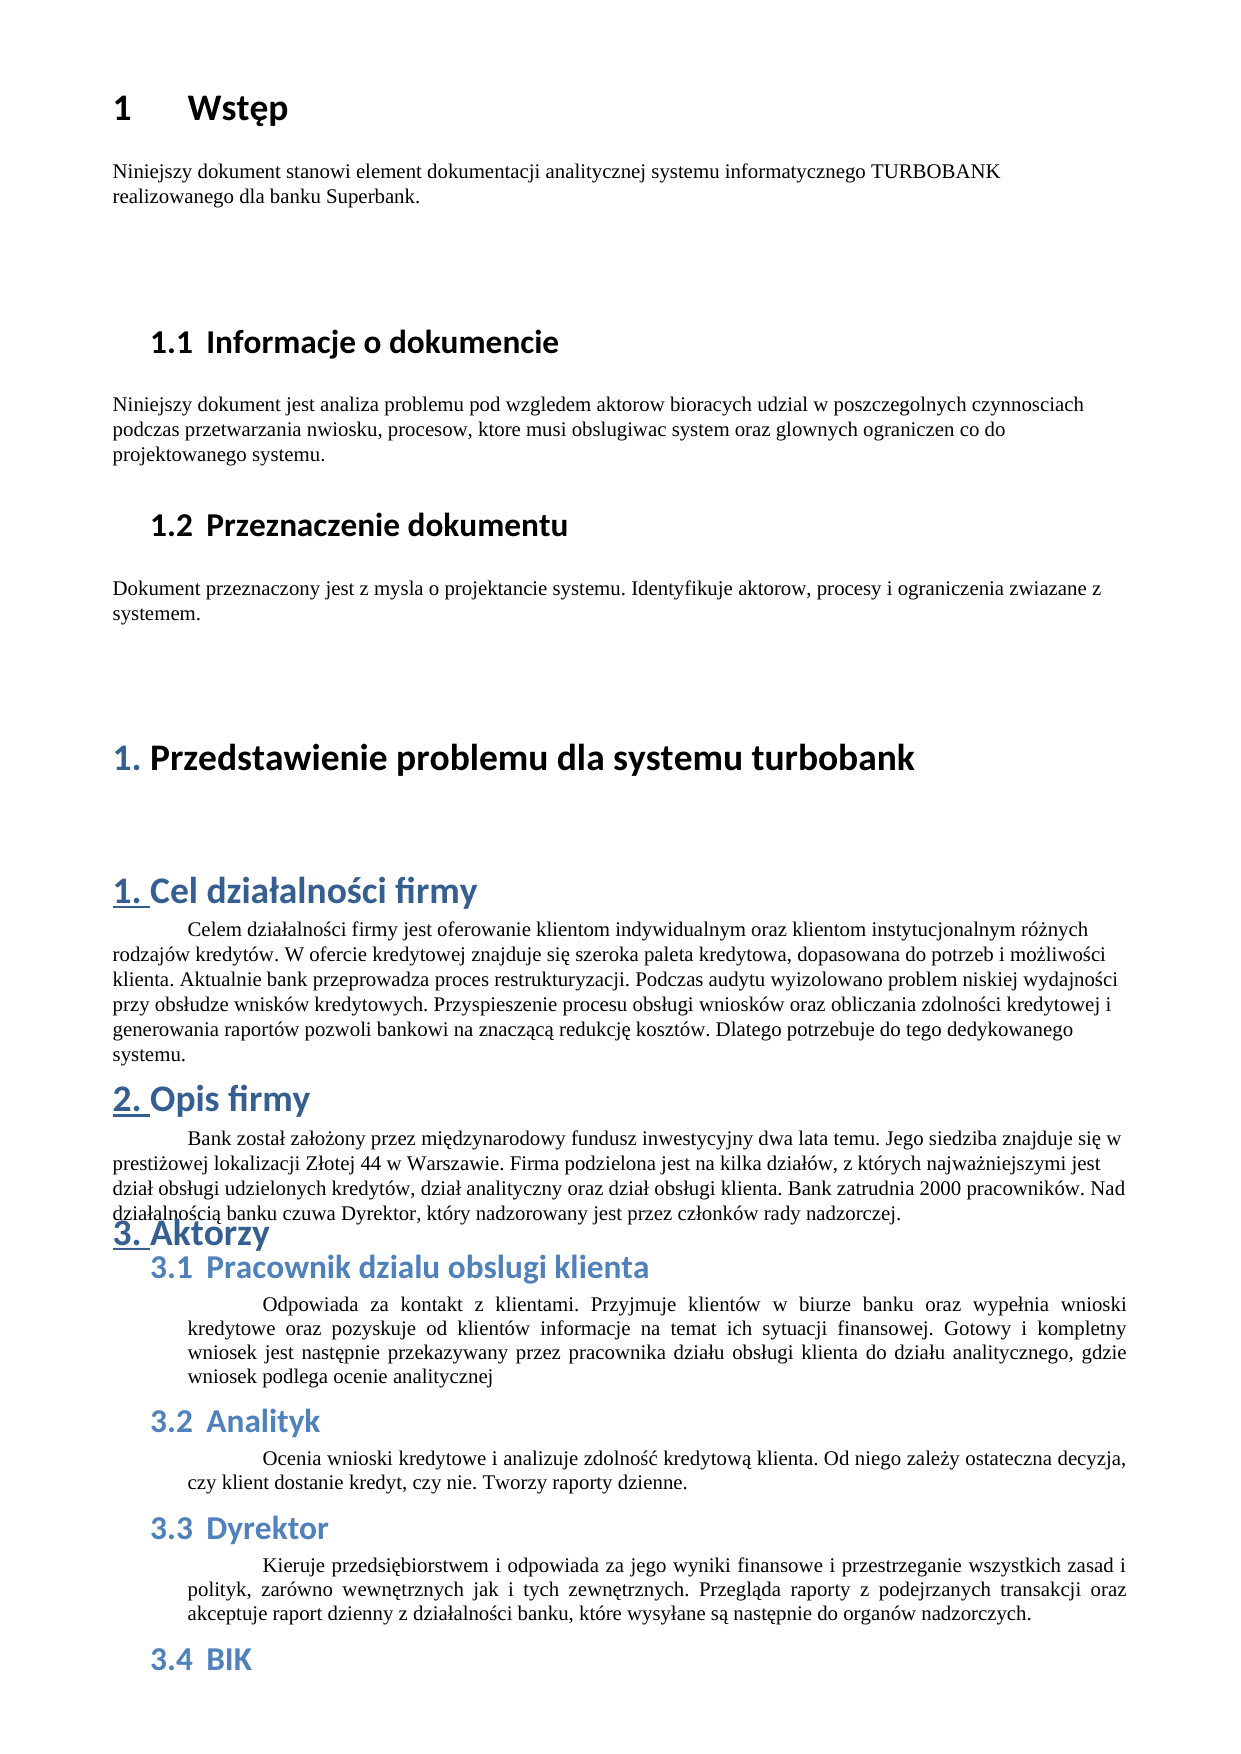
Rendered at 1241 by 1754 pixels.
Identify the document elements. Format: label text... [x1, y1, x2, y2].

subtitle Opis firmy [182, 1092, 1128, 1117]
text Bank został założony przez międzynarodowy fundusz inwestycyjny dwa lata temu. Jego siedziba znajduje się w prestiżowej lokalizacji Złotej 44 w Warszawie. Firma podzielona jest na kilka działów, z których najważniejszymi jest dział obsługi udzielonych kredytów, dział analityczny oraz dział obsługi klienta. Bank zatrudnia 2000 pracowników. Nad działalnością banku czuwa Dyrektor, który nadzorowany jest przez członków rady nadzorczej. [112, 1125, 1128, 1225]
subtitle BIK [150, 1650, 1128, 1675]
text Dokument przeznaczony jest z mysla o projektancie systemu. Identyfikuje aktorow, procesy i ograniczenia zwiazane z systemem. [112, 575, 1128, 625]
subtitle Analityk [150, 1413, 1128, 1438]
subtitle Informacje o dokumencie [150, 333, 1128, 358]
subtitle Dyrektor [150, 1519, 1128, 1544]
text Niniejszy dokument stanowi element dokumentacji analitycznej systemu informatycznego TURBOBANK realizowanego dla banku Superbank. [112, 158, 1128, 208]
subtitle Aktorzy [112, 1225, 1128, 1250]
subtitle Opis firmy [112, 1092, 187, 1117]
text Niniejszy dokument jest analiza problemu pod wzgledem aktorow bioracych udzial w poszczegolnych czynnosciach podczas przetwarzania nwiosku, procesow, ktore musi obslugiwac system oraz glownych ograniczen co do projektowanego systemu. [112, 392, 1128, 467]
text Celem działalności firmy jest oferowanie klientom indywidualnym oraz klientom instytucjonalnym różnych rodzajów kredytów. W ofercie kredytowej znajduje się szeroka paleta kredytowa, dopasowana do potrzeb i możliwości klienta. Aktualnie bank przeprowadza proces restrukturyzacji. Podczas audytu wyizolowano problem niskiej wydajności przy obsłudze wnisków kredytowych. Przyspieszenie procesu obsługi wniosków oraz obliczania zdolności kredytowej i generowania raportów pozwoli bankowi na znaczącą redukcję kosztów. Dlatego potrzebuje do tego dedykowanego systemu. [112, 917, 1128, 1067]
text Ocenia wnioski kredytowe i analizuje zdolność kredytową klienta. Od niego zależy ostateczna decyzja, czy klient dostanie kredyt, czy nie. Tworzy raporty dzienne. [187, 1446, 1128, 1494]
subtitle Cel działalności firmy [112, 883, 1128, 908]
subtitle Wstęp [112, 100, 1128, 125]
subtitle Pracownik dzialu obslugi klienta [150, 1258, 1128, 1283]
text Kieruje przedsiębiorstwem i odpowiada za jego wyniki finansowe i przestrzeganie wszystkich zasad i polityk, zarówno wewnętrznych jak i tych zewnętrznych. Przegląda raporty z podejrzanych transakcji oraz akceptuje raport dzienny z działalności banku, które wysyłane są następnie do organów nadzorczych. [187, 1553, 1128, 1625]
subtitle Przeznaczenie dokumentu [150, 517, 1128, 542]
text Odpowiada za kontakt z klientami. Przyjmuje klientów w biurze banku oraz wypełnia wnioski kredytowe oraz pozyskuje od klientów informacje na temat ich sytuacji finansowej. Gotowy i kompletny wniosek jest następnie przekazywany przez pracownika działu obsługi klienta do działu analitycznego, gdzie wniosek podlega ocenie analitycznej [187, 1292, 1128, 1388]
subtitle Przedstawienie problemu dla systemu turbobank [112, 750, 1128, 775]
